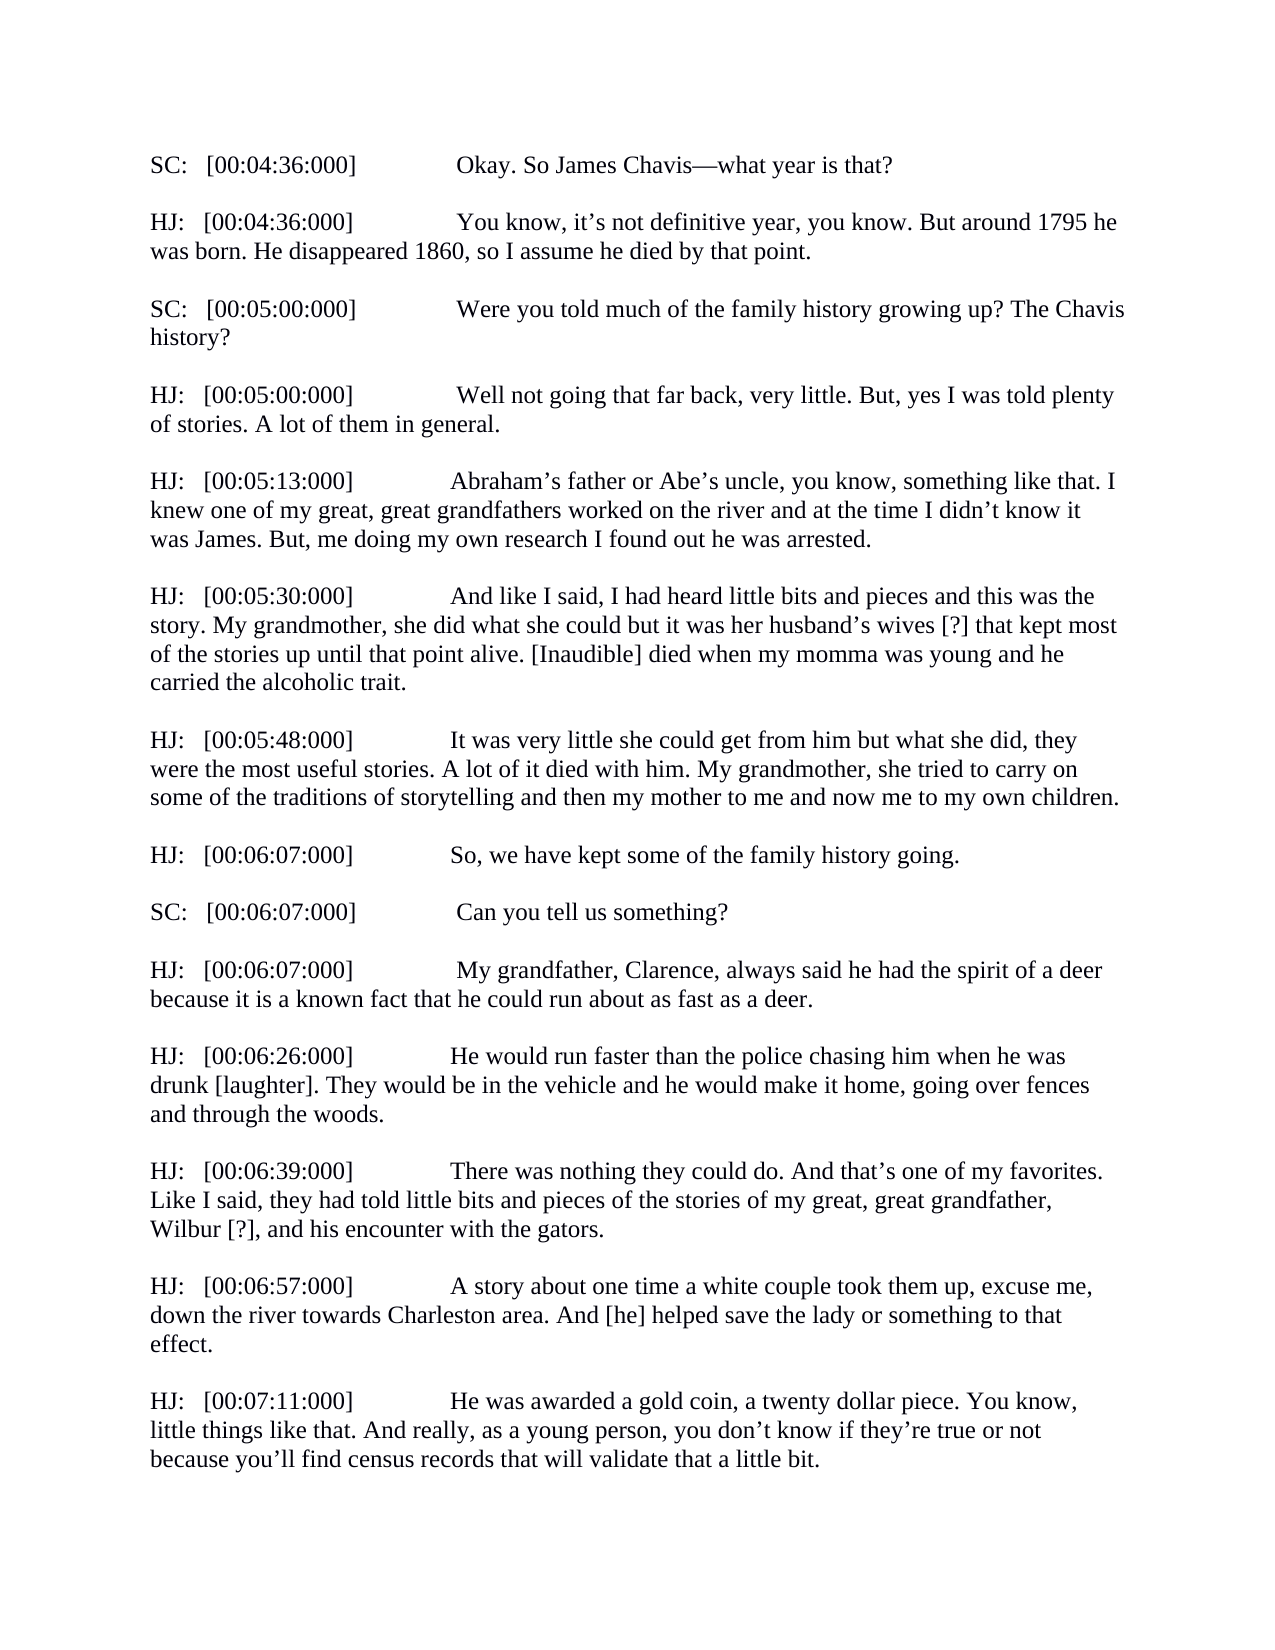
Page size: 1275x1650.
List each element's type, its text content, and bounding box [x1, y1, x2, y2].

text HJ: [00:05:30:000] And like I said, I had heard little bits and pieces and this was the story. My grandmother, she did what she could but it was her husband’s wives [?] that kept most of the stories up until that point alive. [Inaudible] died when my momma was young and he carried the alcoholic trait. [150, 581, 1125, 696]
text SC: [00:05:00:000] Were you told much of the family history growing up? The Chavis history? [150, 294, 1125, 351]
text HJ: [00:06:07:000] My grandfather, Clarence, always said he had the spirit of a deer because it is a known fact that he could run about as fast as a deer. [150, 955, 1125, 1012]
text HJ: [00:05:48:000] It was very little she could get from him but what she did, they were the most useful stories. A lot of it died with him. My grandmother, she tried to carry on some of the traditions of storytelling and then my mother to me and now me to my own children. [150, 725, 1125, 811]
text HJ: [00:07:11:000] He was awarded a gold coin, a twenty dollar piece. You know, little things like that. And really, as a young person, you don’t know if they’re true or not because you’ll find census records that will validate that a little bit. [150, 1386, 1125, 1472]
text HJ: [00:04:36:000] You know, it’s not definitive year, you know. But around 1795 he was born. He disappeared 1860, so I assume he died by that point. [150, 207, 1125, 265]
text HJ: [00:06:57:000] A story about one time a white couple took them up, excuse me, down the river towards Charleston area. And [he] helped save the lady or something to that effect. [150, 1271, 1125, 1357]
text SC: [00:04:36:000] Okay. So James Chavis—what year is that? [150, 150, 1125, 179]
text SC: [00:06:07:000] Can you tell us something? [150, 897, 1125, 926]
text HJ: [00:06:39:000] There was nothing they could do. And that’s one of my favorites. Like I said, they had told little bits and pieces of the stories of my great, great grandfather, Wilbur [?], and his encounter with the gators. [150, 1156, 1125, 1242]
text HJ: [00:06:26:000] He would run faster than the police chasing him when he was drunk [laughter]. They would be in the vehicle and he would make it home, going over fences and through the woods. [150, 1041, 1125, 1127]
text HJ: [00:06:07:000] So, we have kept some of the family history going. [150, 840, 1125, 869]
text HJ: [00:05:13:000] Abraham’s father or Abe’s uncle, you know, something like that. I knew one of my great, great grandfathers worked on the river and at the time I didn’t know it was James. But, me doing my own research I found out he was arrested. [150, 466, 1125, 552]
text HJ: [00:05:00:000] Well not going that far back, very little. But, yes I was told plenty of stories. A lot of them in general. [150, 380, 1125, 437]
